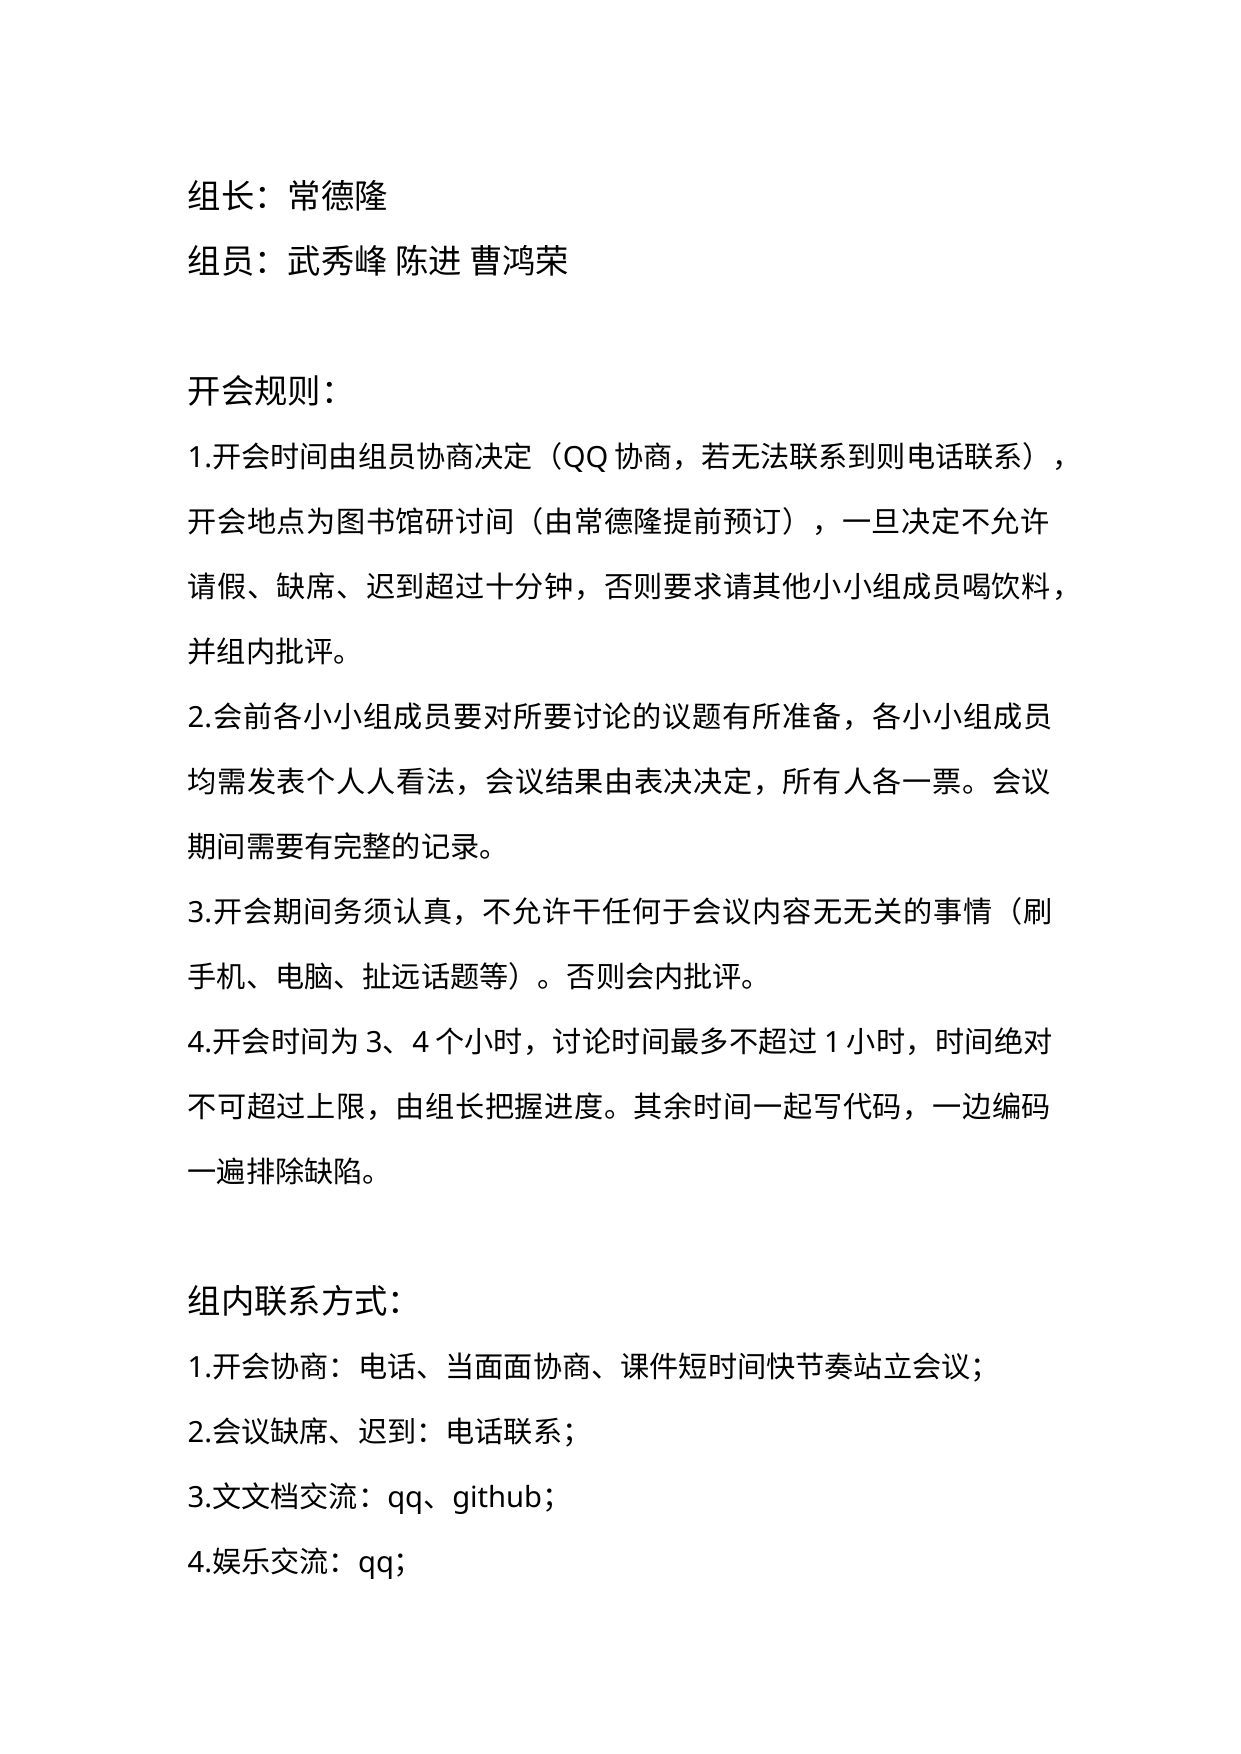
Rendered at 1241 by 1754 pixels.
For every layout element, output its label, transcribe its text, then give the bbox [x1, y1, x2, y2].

text 2.会议缺席、迟到：电话联系； [187, 1397, 1053, 1462]
text 1.开会时间由组员协商决定（QQ协商，若无法联系到则电话联系），开会地点为图书馆研讨间（由常德隆提前预订），⼀旦决定不允许请假、缺席、迟到超过十分钟，否则要求请其他⼩小组成员喝饮料，并组内批评。 [187, 422, 1053, 682]
text 1.开会协商：电话、当⾯面协商、课件短时间快节奏站立会议； [187, 1332, 1053, 1397]
text 4.开会时间为3、4个小时，讨论时间最多不超过1小时，时间绝对不可超过上限，由组长把握进度。其余时间一起写代码，一边编码一遍排除缺陷。 [187, 1007, 1053, 1202]
text 2.会前各⼩小组成员要对所要讨论的议题有所准备，各⼩小组成员均需发表个⼈人看法，会议结果由表决决定，所有人各一票。会议期间需要有完整的记录。 [187, 682, 1053, 877]
text 3.开会期间务须认真，不允许干任何于会议内容⽆无关的事情（刷手机、电脑、扯远话题等）。否则会内批评。 [187, 877, 1053, 1007]
text 组内联系方式： [187, 1267, 1053, 1332]
text 组长：常德隆 [187, 162, 1053, 227]
text 4.娱乐交流：qq； [187, 1527, 1053, 1592]
text 组员：武秀峰 陈进 曹鸿荣 [187, 227, 1053, 292]
text 开会规则： [187, 357, 1053, 422]
text 3.⽂文档交流：qq、github； [187, 1462, 1053, 1527]
